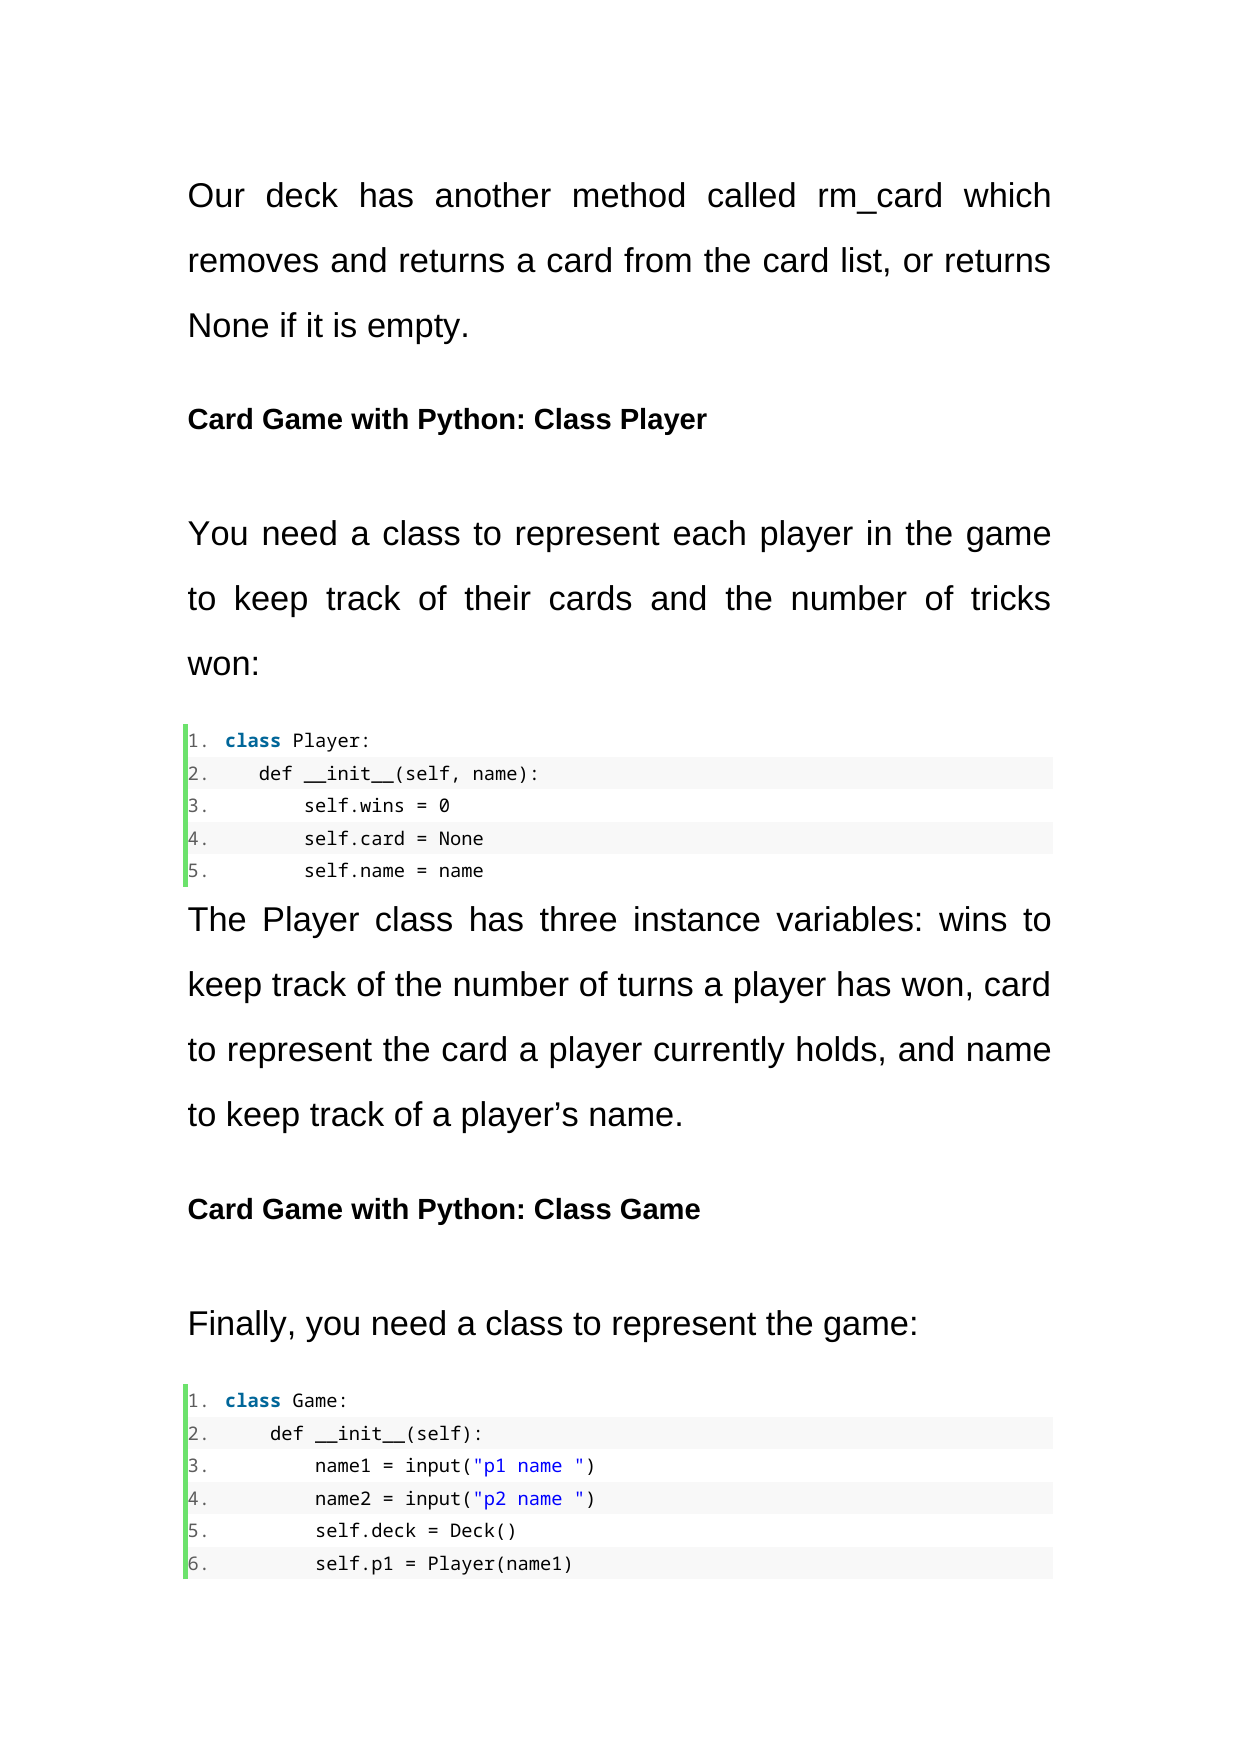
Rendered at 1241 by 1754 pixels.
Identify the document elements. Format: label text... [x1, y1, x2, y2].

text The Player class has three instance variables: wins to keep track of the number of turns a player has won, card to represent the card a player currently holds, and name to keep track of a player’s name. [187, 887, 1053, 1147]
list class Game: [188, 1384, 1053, 1417]
list class Player: [188, 724, 1053, 757]
list def __init__(self, name): [188, 757, 1053, 789]
text You need a class to represent each player in the game to keep track of their cards and the number of tricks won: [187, 500, 1053, 695]
list self.p1 = Player(name1) [188, 1547, 1053, 1579]
list name1 = input("p1 name ") [188, 1449, 1053, 1482]
list self.deck = Deck() [188, 1514, 1053, 1547]
text Finally, you need a class to represent the game: [187, 1290, 1053, 1355]
list def __init__(self): [188, 1417, 1053, 1449]
subtitle Card Game with Python: Class Player [187, 386, 1053, 451]
text Our deck has another method called rm_card which removes and returns a card from the card list, or returns None if it is empty. [187, 162, 1053, 357]
subtitle Card Game with Python: Class Game [187, 1176, 1053, 1241]
list self.card = None [188, 822, 1053, 854]
list name2 = input("p2 name ") [188, 1482, 1053, 1514]
list self.name = name [188, 854, 1053, 887]
list self.wins = 0 [188, 789, 1053, 822]
